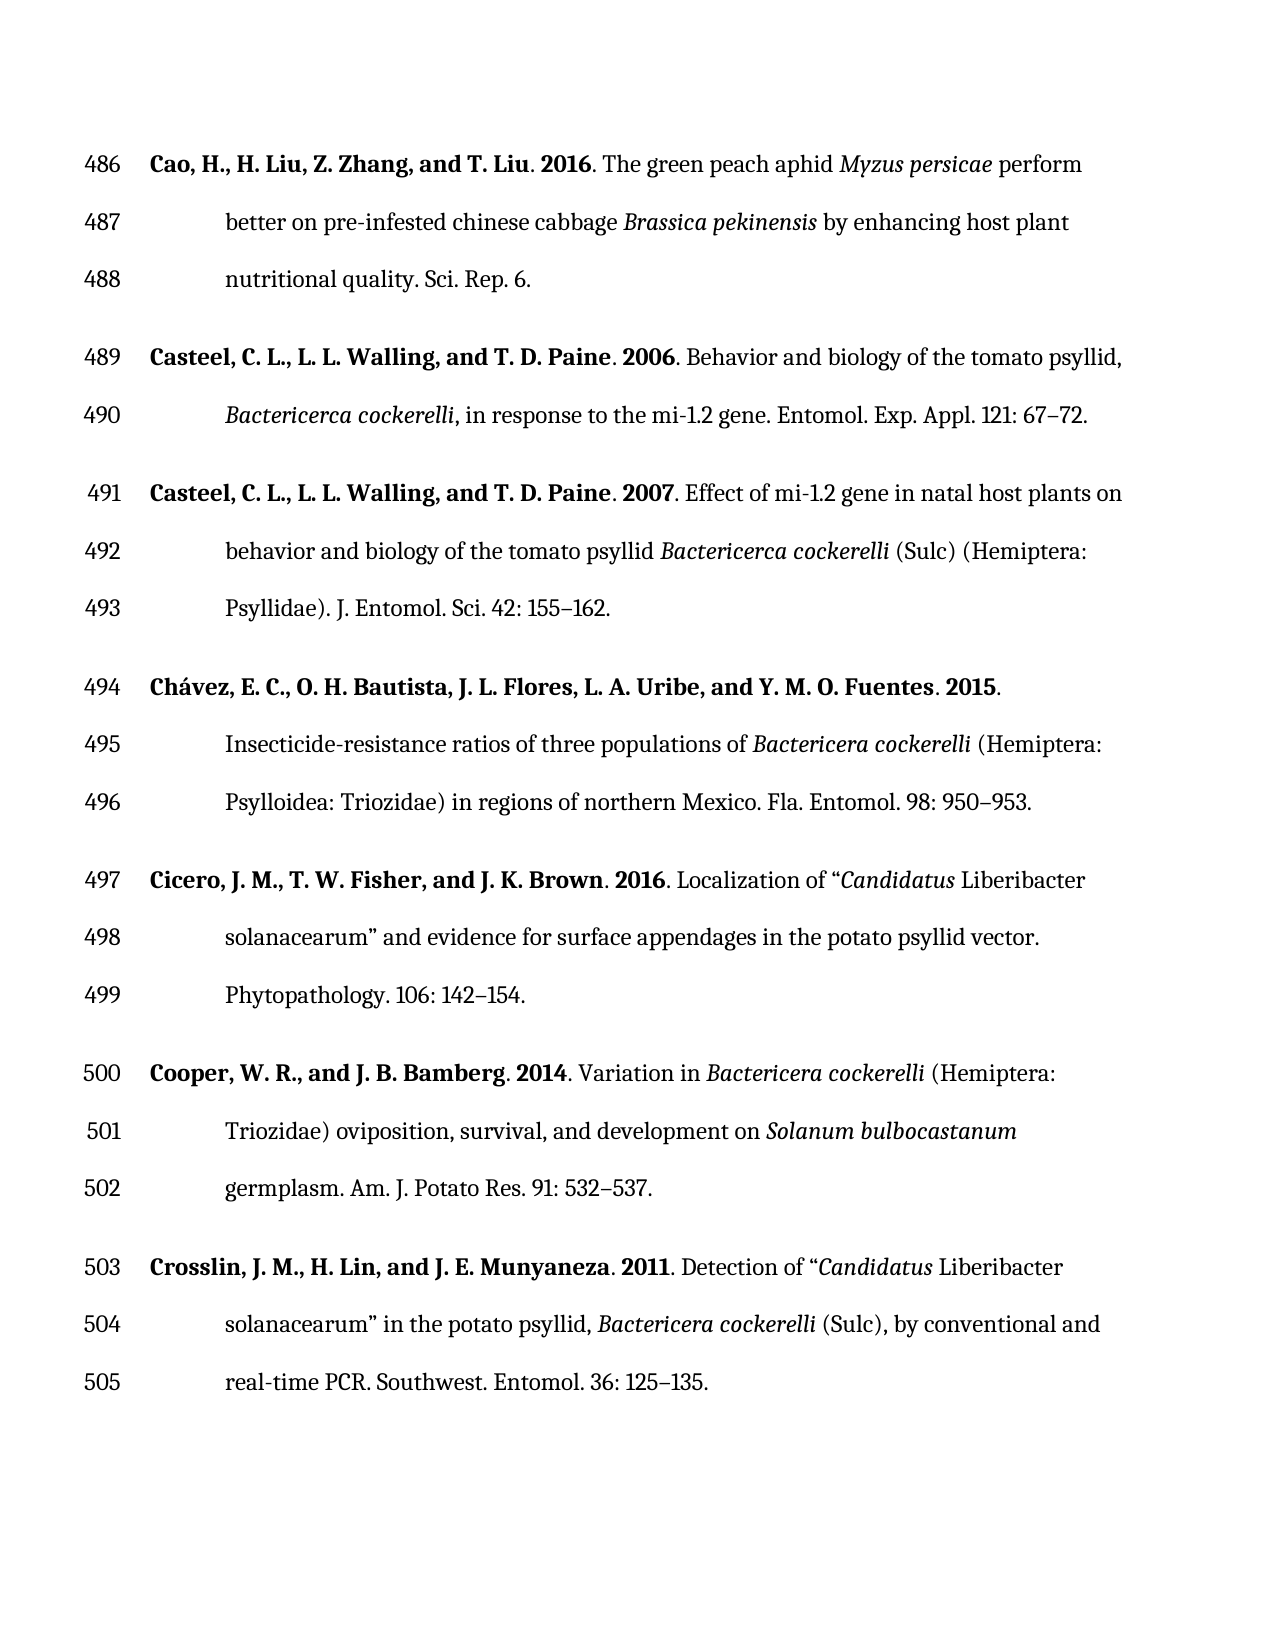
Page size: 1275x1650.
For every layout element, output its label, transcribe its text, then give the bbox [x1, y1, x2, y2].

text Cicero, J. M., T. W. Fisher, and J. K. Brown. 2016. Localization of “Candidatus Liberibacter solanacearum” and evidence for surface appendages in the potato psyllid vector. Phytopathology. 106: 142–154. [150, 866, 1125, 1009]
text Chávez, E. C., O. H. Bautista, J. L. Flores, L. A. Uribe, and Y. M. O. Fuentes. 2015. Insecticide-resistance ratios of three populations of Bactericera cockerelli (Hemiptera: Psylloidea: Triozidae) in regions of northern Mexico. Fla. Entomol. 98: 950–953. [150, 672, 1125, 816]
text Casteel, C. L., L. L. Walling, and T. D. Paine. 2006. Behavior and biology of the tomato psyllid, Bactericerca cockerelli, in response to the mi-1.2 gene. Entomol. Exp. Appl. 121: 67–72. [150, 343, 1125, 429]
text Cao, H., H. Liu, Z. Zhang, and T. Liu. 2016. The green peach aphid Myzus persicae perform better on pre-infested chinese cabbage Brassica pekinensis by enhancing host plant nutritional quality. Sci. Rep. 6. [150, 150, 1125, 294]
text Casteel, C. L., L. L. Walling, and T. D. Paine. 2007. Effect of mi-1.2 gene in natal host plants on behavior and biology of the tomato psyllid Bactericerca cockerelli (Sulc) (Hemiptera: Psyllidae). J. Entomol. Sci. 42: 155–162. [150, 479, 1125, 623]
text Cooper, W. R., and J. B. Bamberg. 2014. Variation in Bactericera cockerelli (Hemiptera: Triozidae) oviposition, survival, and development on Solanum bulbocastanum germplasm. Am. J. Potato Res. 91: 532–537. [150, 1059, 1125, 1203]
text Crosslin, J. M., H. Lin, and J. E. Munyaneza. 2011. Detection of “Candidatus Liberibacter solanacearum” in the potato psyllid, Bactericera cockerelli (Sulc), by conventional and real-time PCR. Southwest. Entomol. 36: 125–135. [150, 1252, 1125, 1396]
